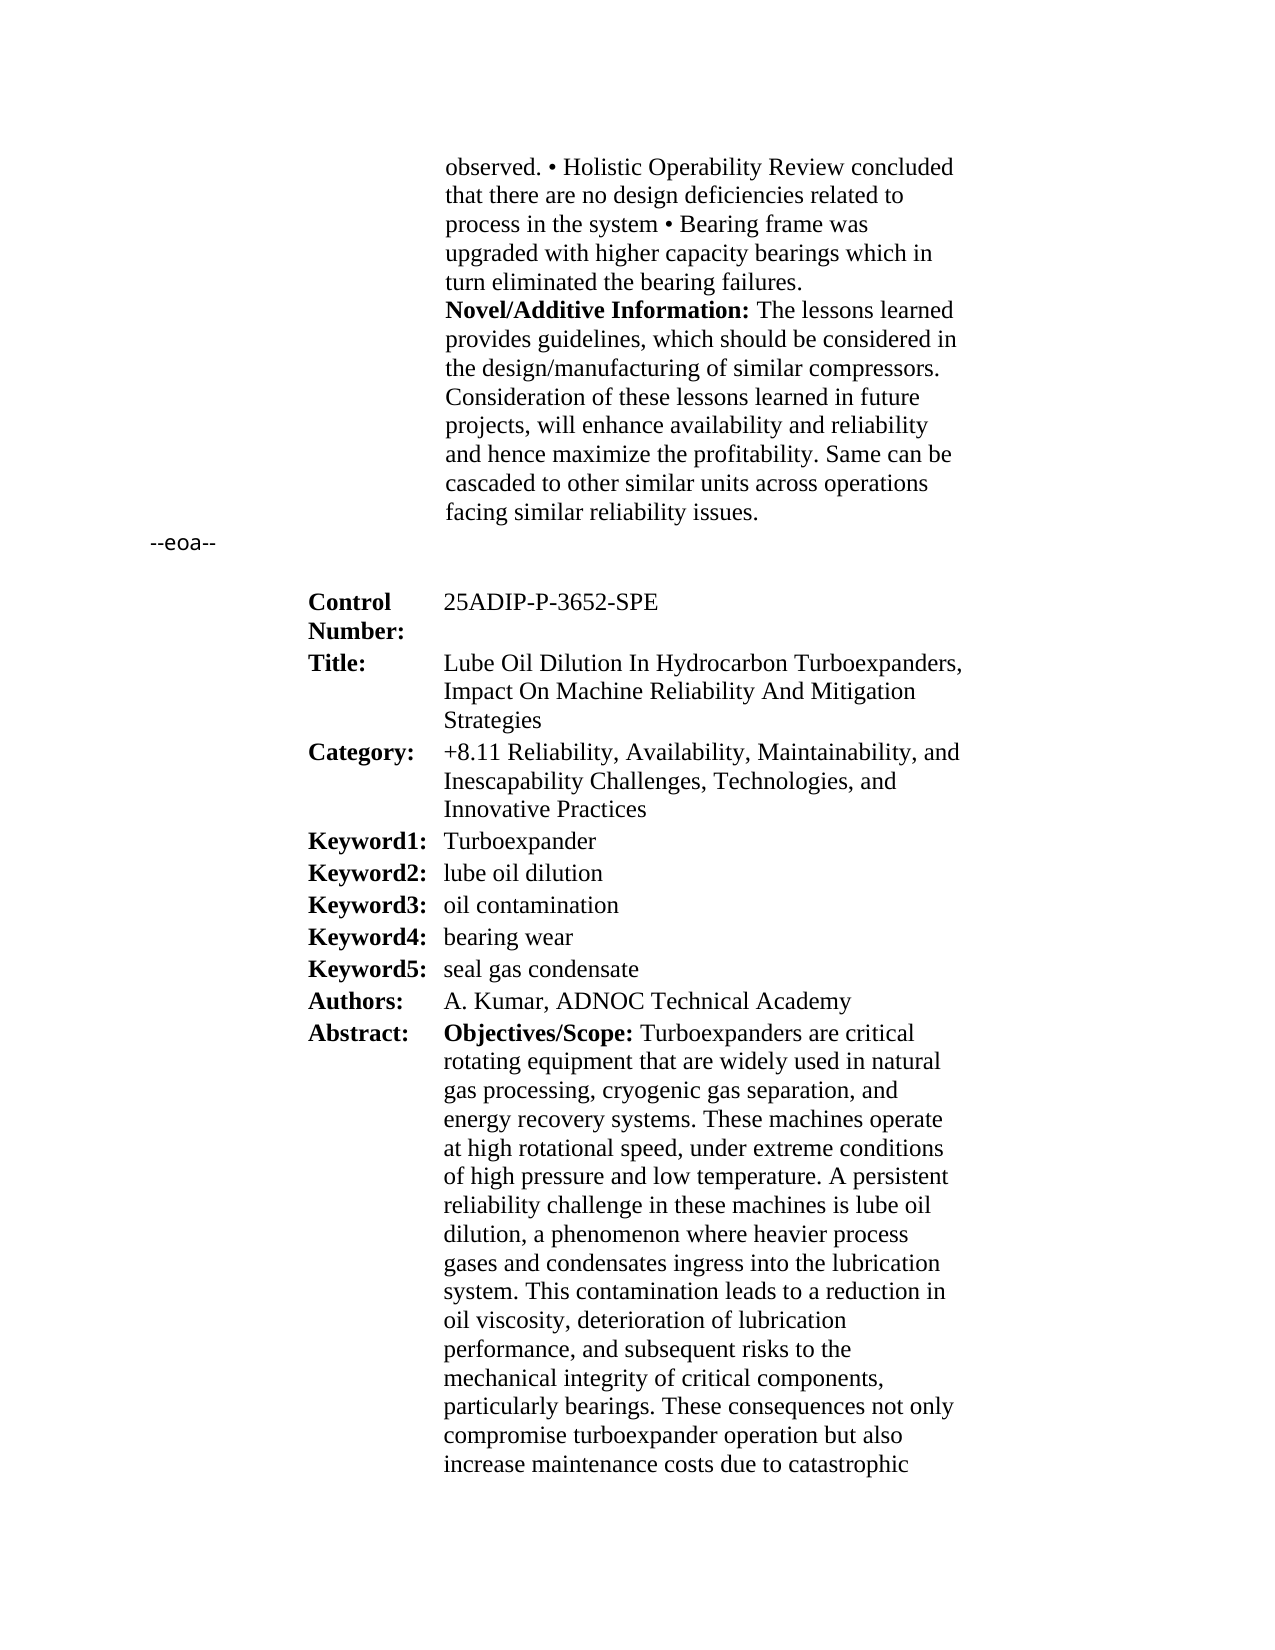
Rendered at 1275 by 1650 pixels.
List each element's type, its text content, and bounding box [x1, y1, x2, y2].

table_header [150, 150, 1125, 527]
table_header [150, 586, 1125, 1479]
text --eoa-- [150, 527, 1125, 557]
